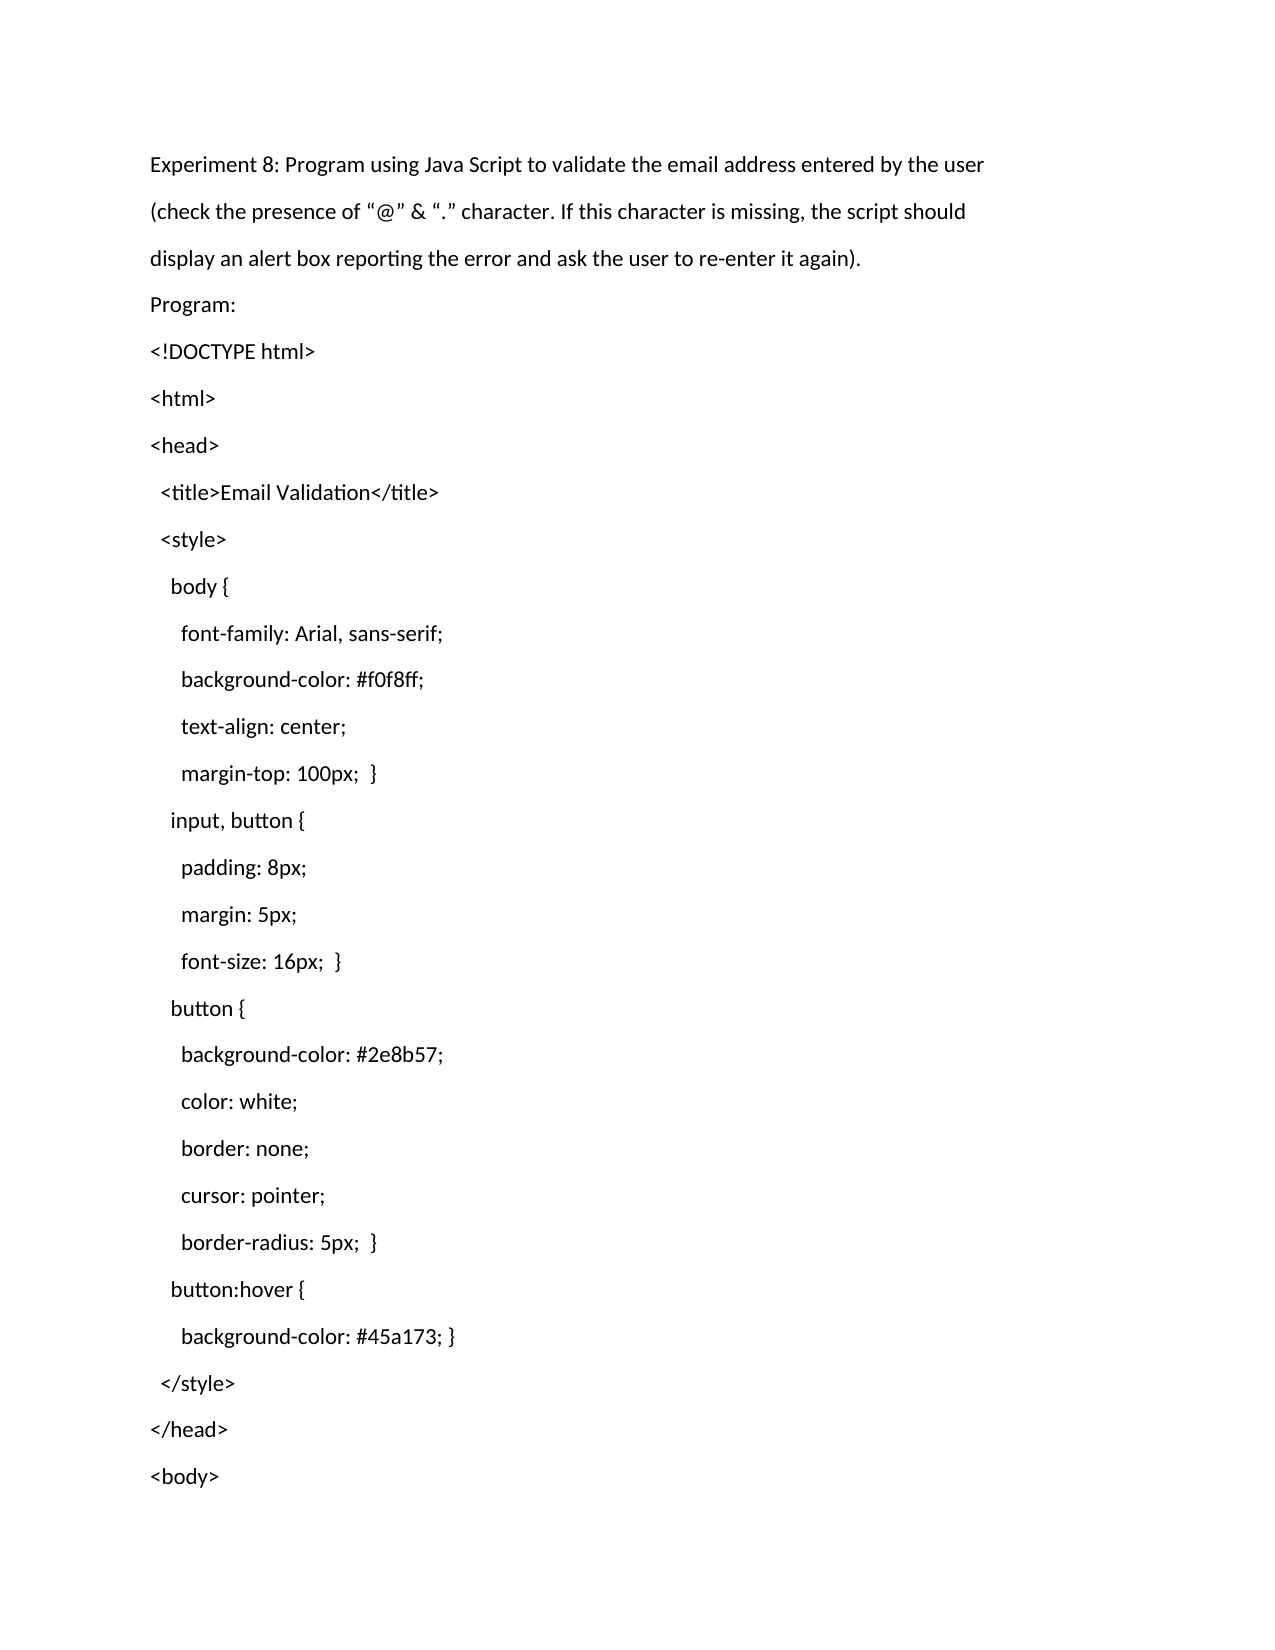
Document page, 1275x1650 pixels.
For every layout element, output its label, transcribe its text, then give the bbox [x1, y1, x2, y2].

text Program: [150, 291, 1125, 319]
text color: white; [150, 1087, 1125, 1116]
text <head> [150, 431, 1125, 459]
text border-radius: 5px; } [150, 1228, 1125, 1256]
text <html> [150, 384, 1125, 412]
text background-color: #45a173; } [150, 1322, 1125, 1350]
text display an alert box reporting the error and ask the user to re-enter it again). [150, 244, 1125, 272]
text input, button { [150, 806, 1125, 834]
text font-size: 16px; } [150, 947, 1125, 975]
text button { [150, 994, 1125, 1022]
text <!DOCTYPE html> [150, 337, 1125, 366]
text <style> [150, 525, 1125, 553]
text <title>Email Validation</title> [150, 478, 1125, 506]
text (check the presence of “@” & “.” character. If this character is missing, the script should [150, 197, 1125, 225]
text text-align: center; [150, 712, 1125, 741]
text margin-top: 100px; } [150, 759, 1125, 787]
text <body> [150, 1462, 1125, 1491]
text </head> [150, 1416, 1125, 1444]
text button:hover { [150, 1275, 1125, 1303]
text cursor: pointer; [150, 1181, 1125, 1209]
text font-family: Arial, sans-serif; [150, 619, 1125, 647]
text Experiment 8: Program using Java Script to validate the email address entered by the user [150, 150, 1125, 178]
text padding: 8px; [150, 853, 1125, 881]
text border: none; [150, 1134, 1125, 1162]
text body { [150, 572, 1125, 600]
text background-color: #f0f8ff; [150, 666, 1125, 694]
text background-color: #2e8b57; [150, 1041, 1125, 1069]
text </style> [150, 1369, 1125, 1397]
text margin: 5px; [150, 900, 1125, 928]
